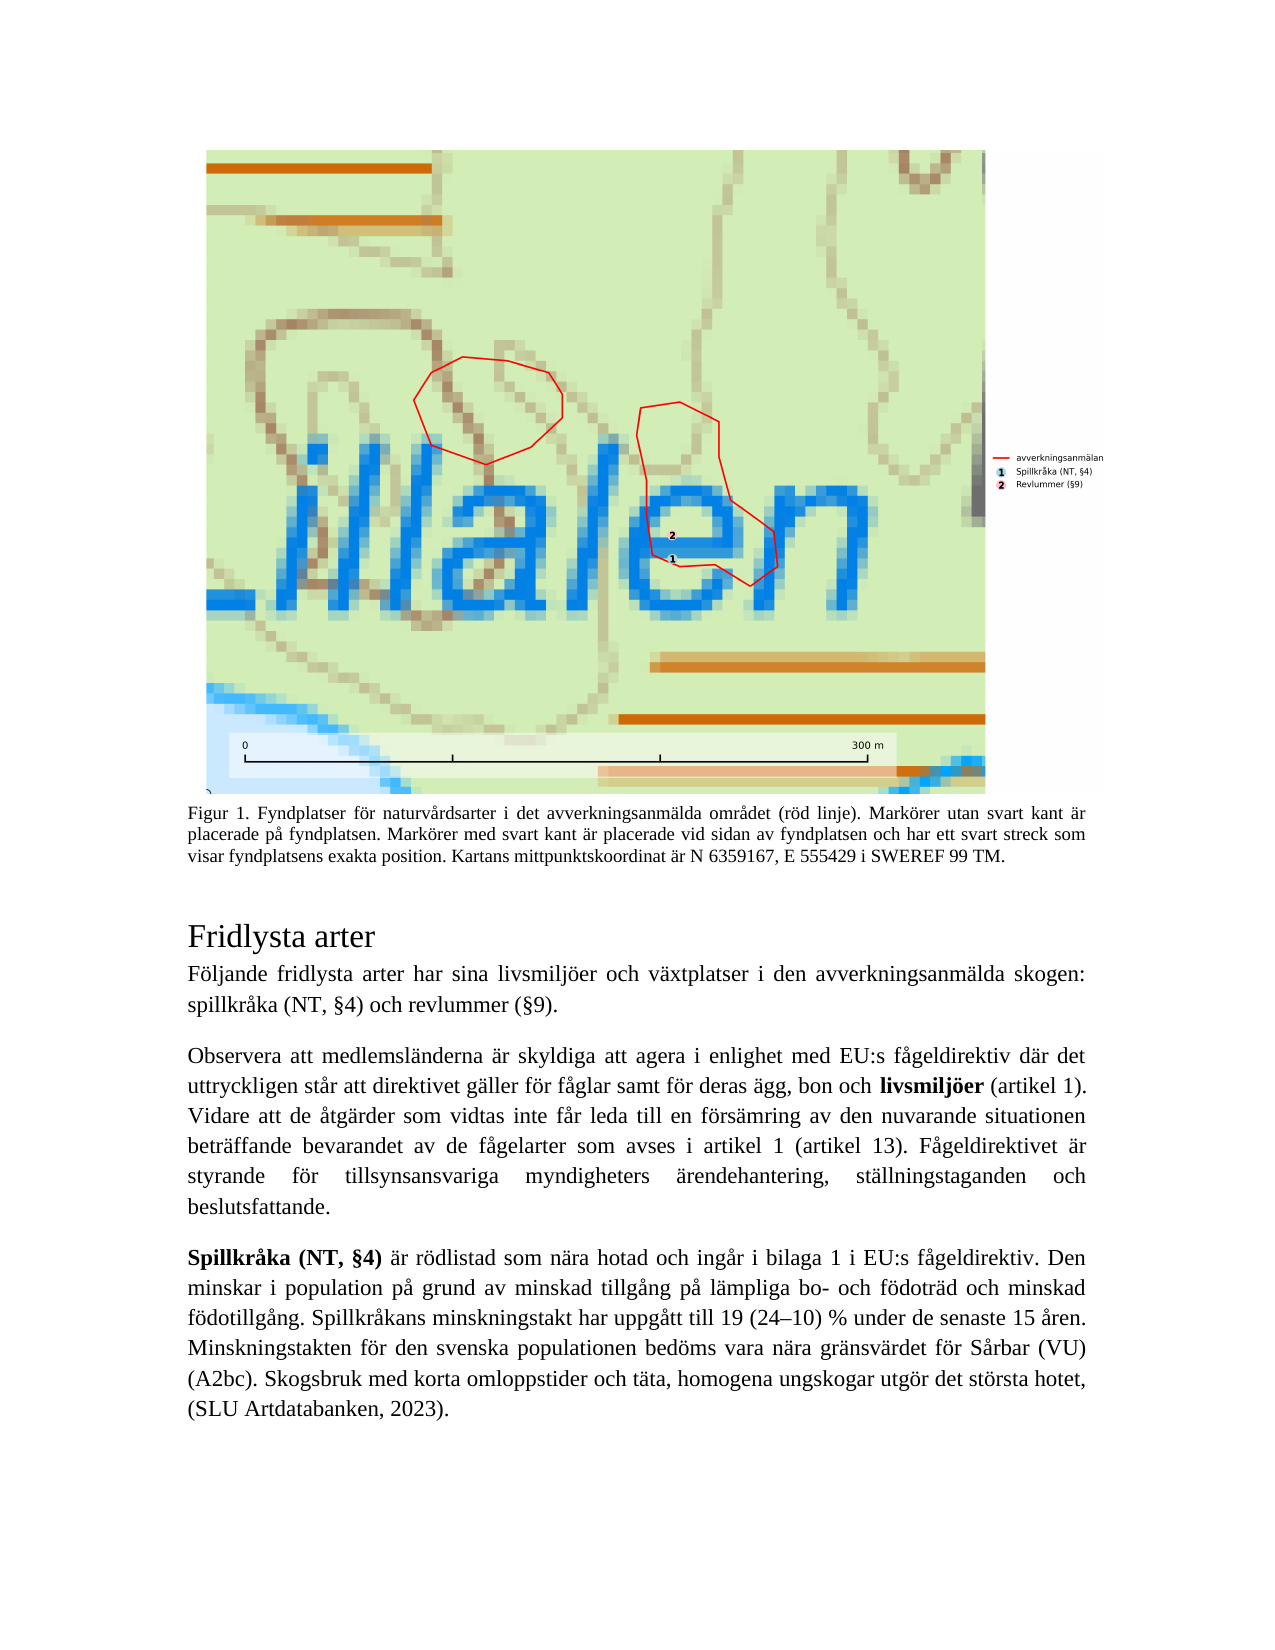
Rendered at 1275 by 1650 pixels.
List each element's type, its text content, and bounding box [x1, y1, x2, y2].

text Spillkråka (NT, §4) är rödlistad som nära hotad och ingår i bilaga 1 i EU:s fågeldirektiv. Den minskar i population på grund av minskad tillgång på lämpliga bo- och födoträd och minskad födotillgång. Spillkråkans minskningstakt har uppgått till 19 (24–10) % under de senaste 15 åren. Minskningstakten för den svenska populationen bedöms vara nära gränsvärdet för Sårbar (VU) (A2bc). Skogsbruk med korta omloppstider och täta, homogena ungskogar utgör det största hotet, (SLU Artdatabanken, 2023). [187, 1244, 1087, 1421]
text Följande fridlysta arter har sina livsmiljöer och växtplatser i den avverkningsanmälda skogen: spillkråka (NT, §4) och revlummer (§9). [187, 960, 1087, 1017]
text Figur 1. Fyndplatser för naturvårdsarter i det avverkningsanmälda området (röd linje). Markörer utan svart kant är placerade på fyndplatsen. Markörer med svart kant är placerade vid sidan av fyndplatsen och har ett svart streck som visar fyndplatsens exakta position. Kartans mittpunktskoordinat är N 6359167, E 555429 i SWEREF 99 TM. [187, 802, 1087, 866]
subtitle Fridlysta arter [187, 916, 1087, 955]
picture [206, 150, 1107, 794]
text Observera att medlemsländerna är skyldiga att agera i enlighet med EU:s fågeldirektiv där det uttryckligen står att direktivet gäller för fåglar samt för deras ägg, bon och livsmiljöer (artikel 1). Vidare att de åtgärder som vidtas inte får leda till en försämring av den nuvarande situationen beträffande bevarandet av de fågelarter som avses i artikel 1 (artikel 13). Fågeldirektivet är styrande för tillsynsansvariga myndigheters ärendehantering, ställningstaganden och beslutsfattande. [187, 1042, 1087, 1219]
